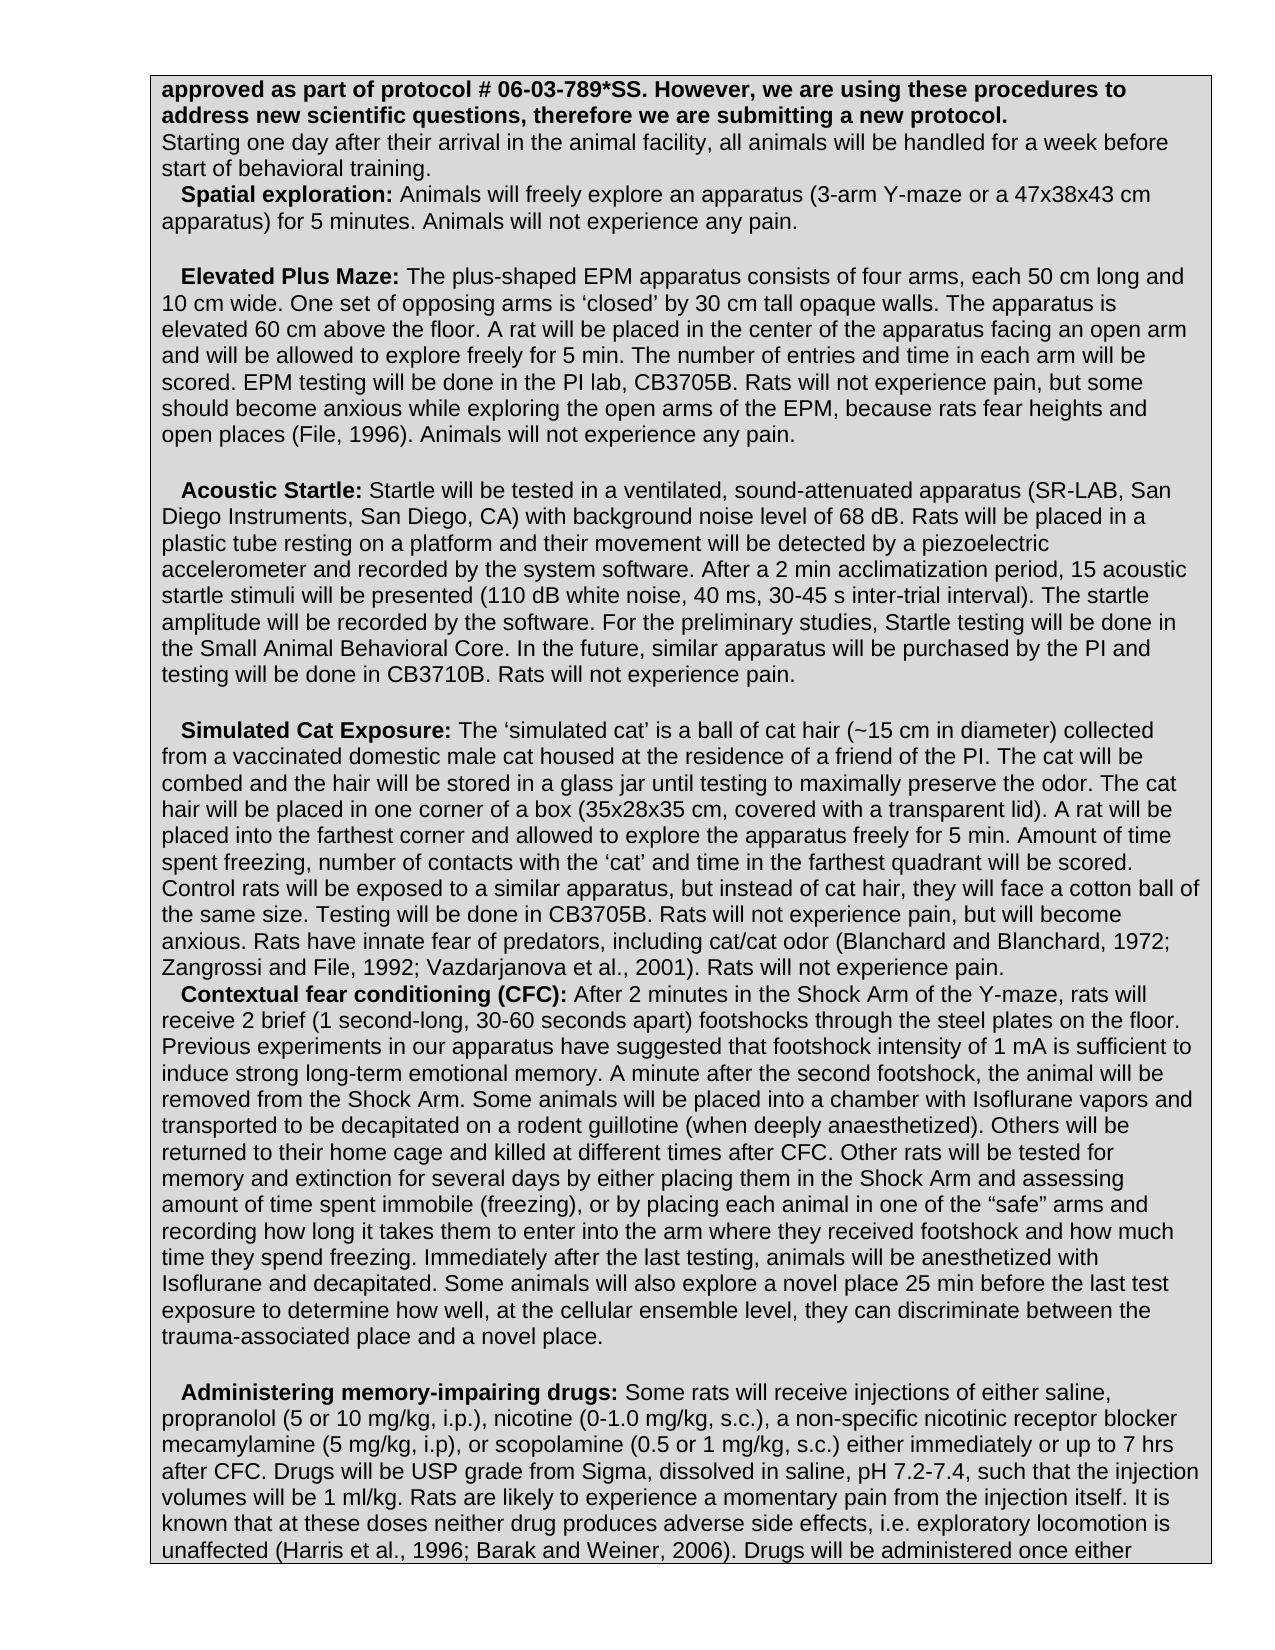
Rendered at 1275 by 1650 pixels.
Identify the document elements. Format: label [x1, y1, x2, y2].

table_header [151, 76, 1211, 1563]
